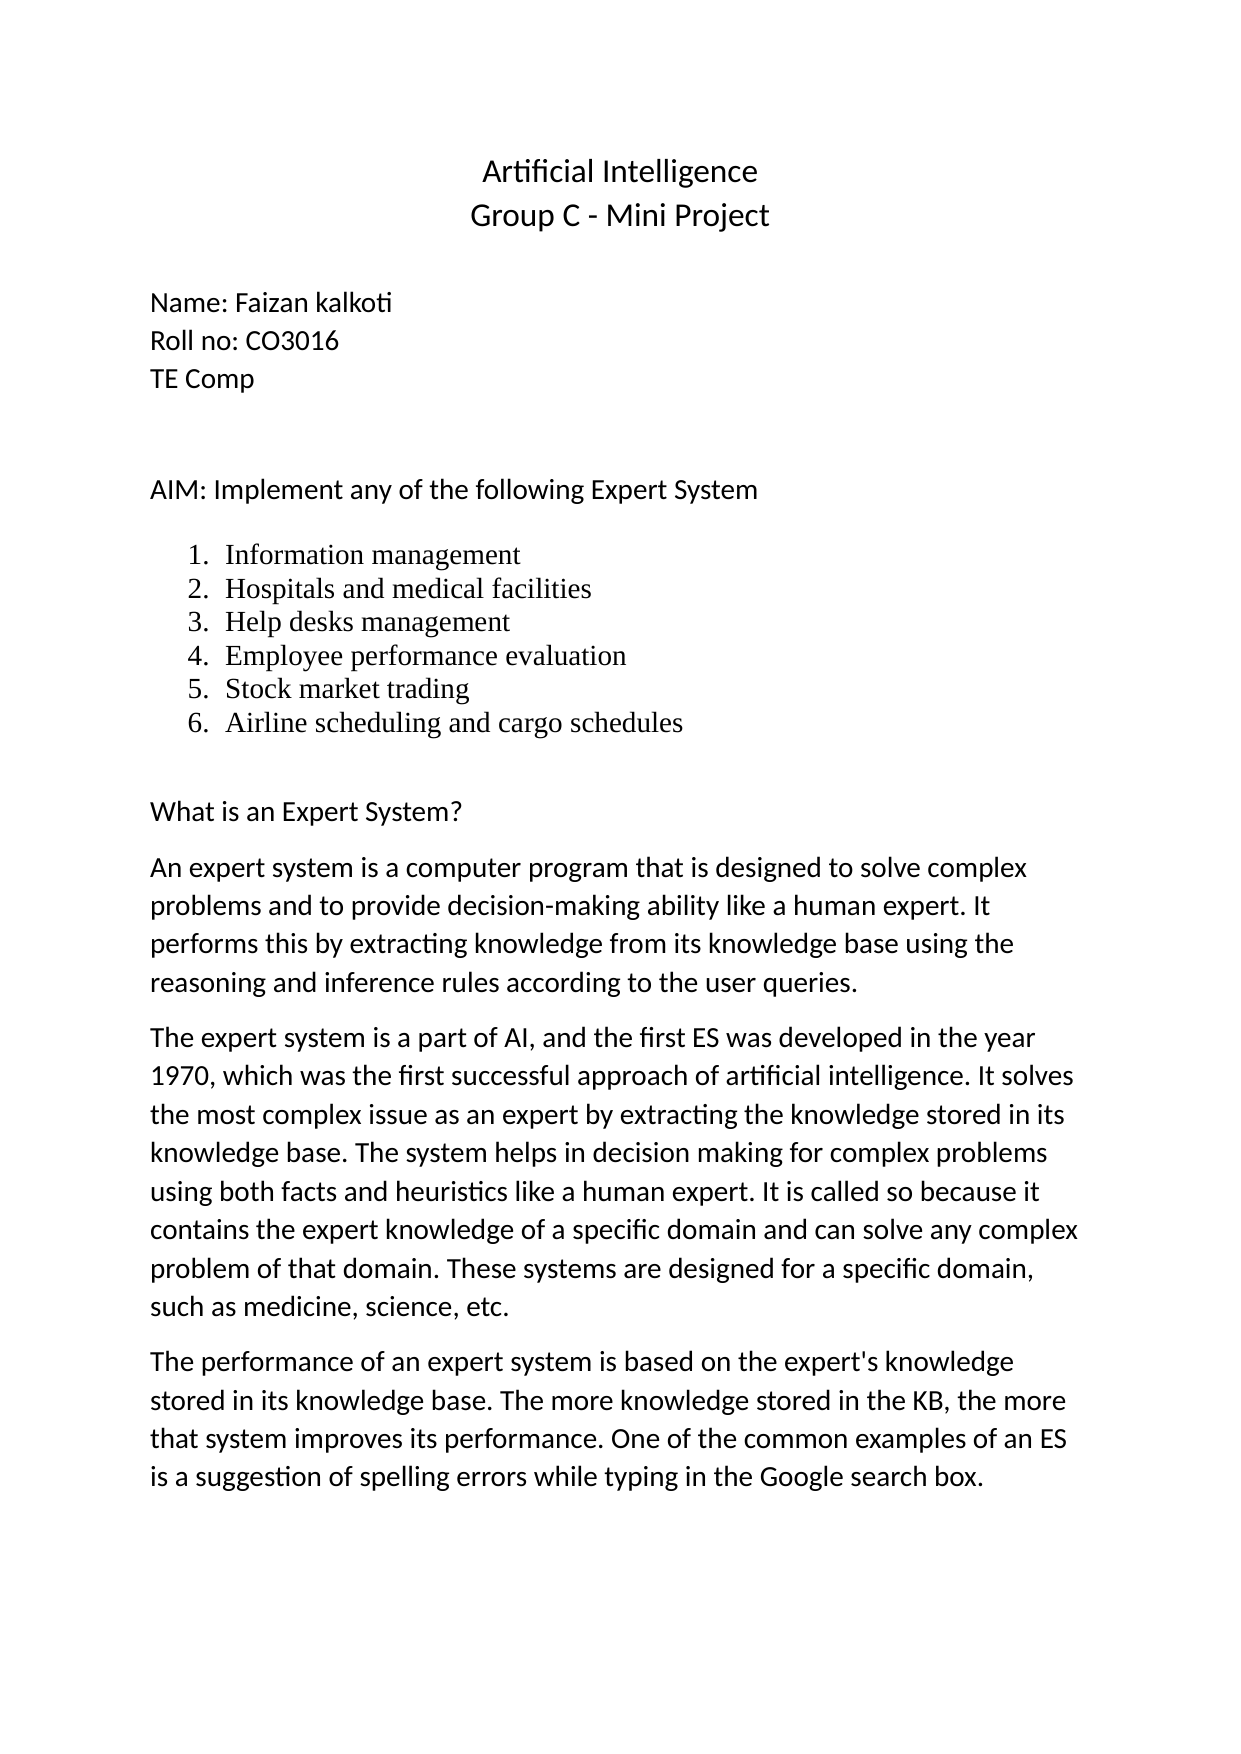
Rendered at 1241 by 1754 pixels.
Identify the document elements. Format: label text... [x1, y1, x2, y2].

list Employee performance evaluation [187, 638, 1090, 671]
text The performance of an expert system is based on the expert's knowledge stored in its knowledge base. The more knowledge stored in the KB, the more that system improves its performance. One of the common examples of an ES is a suggestion of spelling errors while typing in the Google search box. [150, 1343, 1090, 1494]
list Airline scheduling and cargo schedules [187, 705, 1090, 738]
list Help desks management [187, 604, 1090, 638]
text An expert system is a computer program that is designed to solve complex problems and to provide decision-making ability like a human expert. It performs this by extracting knowledge from its knowledge base using the reasoning and inference rules according to the user queries. [150, 849, 1090, 999]
text What is an Expert System? [150, 793, 1090, 829]
list Stock market trading [187, 671, 1090, 705]
text AIM: Implement any of the following Expert System [150, 471, 1090, 506]
list Information management [187, 537, 1090, 571]
text Artificial Intelligence Group C - Mini Project [150, 150, 1090, 265]
list Hospitals and medical facilities [187, 571, 1090, 604]
text The expert system is a part of AI, and the first ES was developed in the year 1970, which was the first successful approach of artificial intelligence. It solves the most complex issue as an expert by extracting the knowledge stored in its knowledge base. The system helps in decision making for complex problems using both facts and heuristics like a human expert. It is called so because it contains the expert knowledge of a specific domain and can solve any complex problem of that domain. These systems are designed for a specific domain, such as medicine, science, etc. [150, 1019, 1090, 1324]
text Name: Faizan kalkoti Roll no: CO3016 TE Comp [150, 284, 1090, 396]
